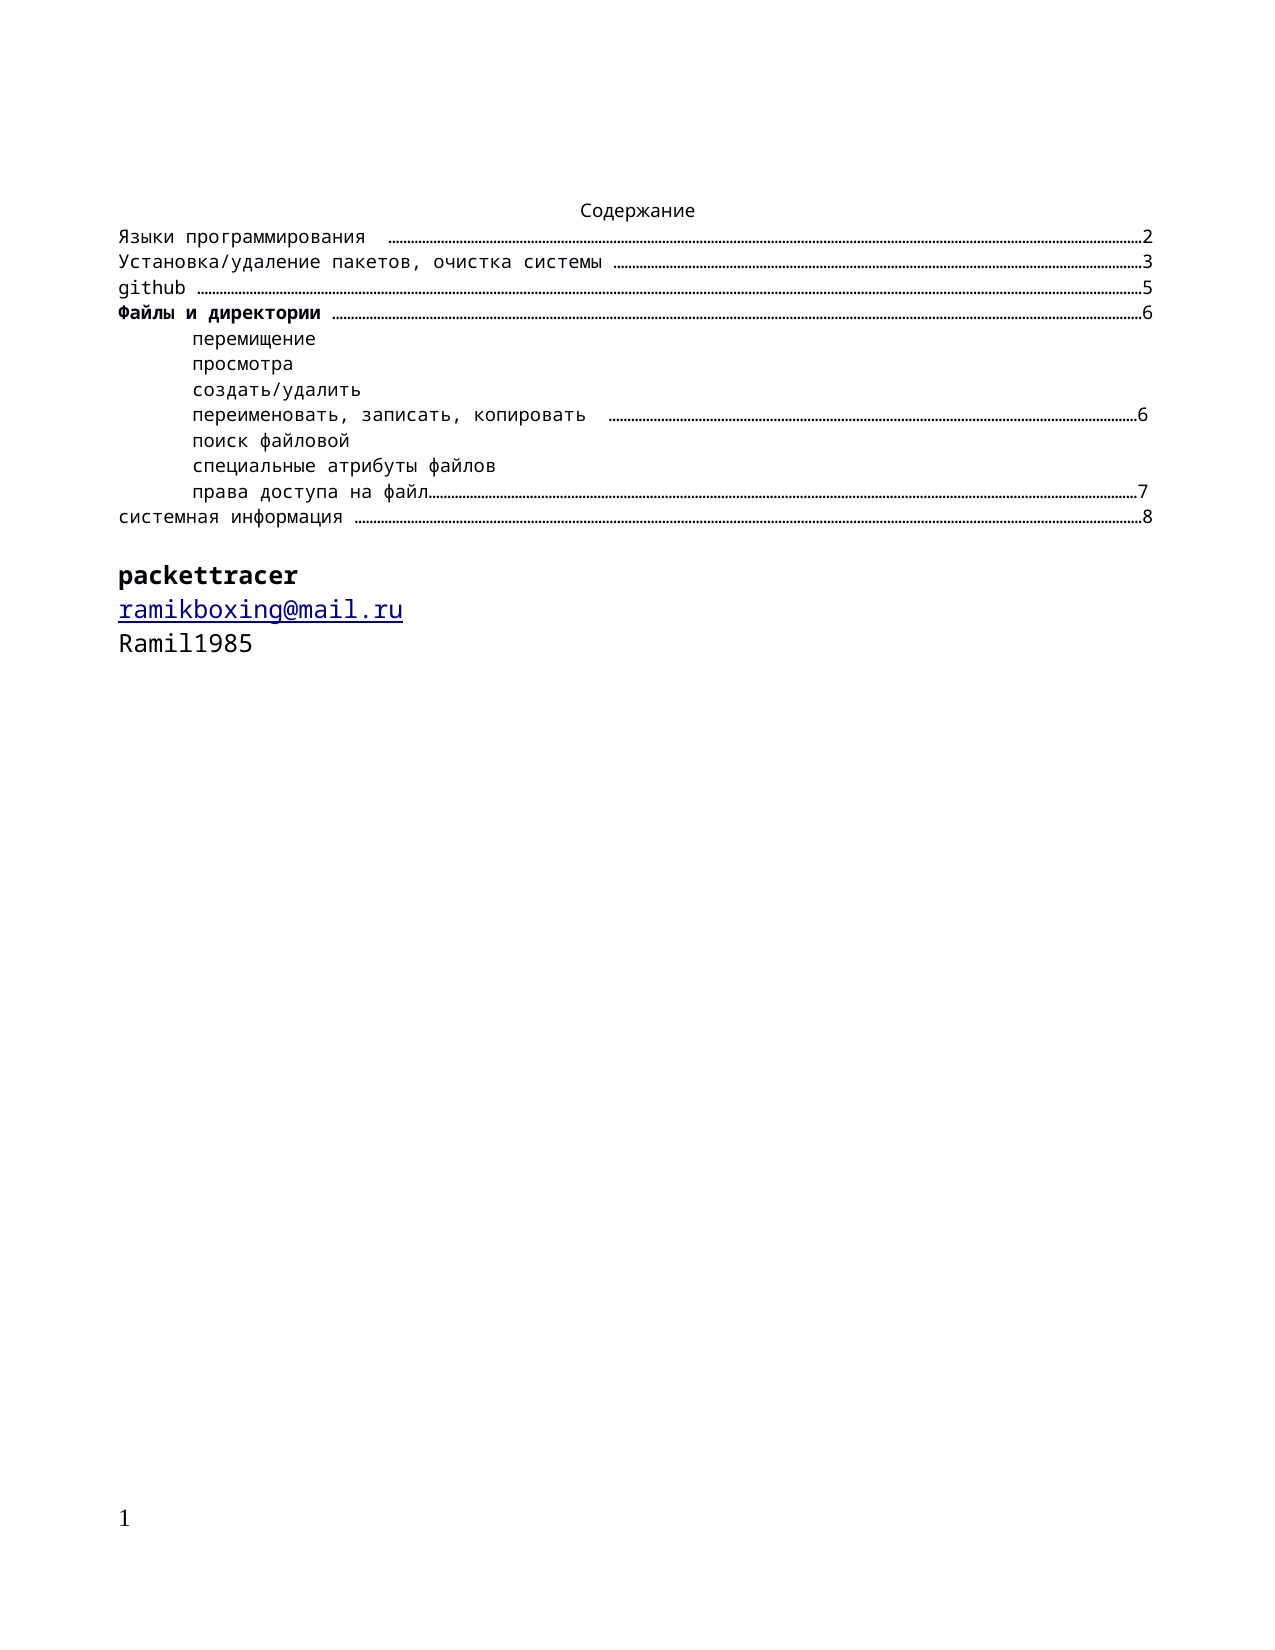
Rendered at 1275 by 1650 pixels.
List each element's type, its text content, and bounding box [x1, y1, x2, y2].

text перемищение [118, 325, 1157, 351]
text системная информация …………………………………………………………………………………………………………………………………………………………………………………………8 [118, 504, 1157, 529]
text Файлы и директории ………………………………………………………………………………………………………………………………………………………………………………………………6 [118, 299, 1157, 325]
text специальные атрибуты файлов [118, 453, 1157, 478]
text переименовать, записать, копировать ……………………………………………………………………………………………………………………………6 [118, 402, 1157, 427]
text packettracer [118, 558, 1157, 592]
text Содержание [118, 197, 1157, 223]
text права доступа на файл………………………………………………………………………………………………………………………………………………………………………7 [118, 478, 1157, 504]
text просмотра [118, 351, 1157, 376]
text поиск файловой [118, 427, 1157, 453]
text github ………………………………………………………………………………………………………………………………………………………………………………………………………………………………5 [118, 274, 1157, 299]
text Языки программирования …………………………………………………………………………………………………………………………………………………………………………………2 [118, 223, 1157, 248]
text Ramil1985 [118, 626, 1157, 660]
text ramikboxing@mail.ru [118, 592, 1157, 626]
text Установка/удаление пакетов, очистка системы ……………………………………………………………………………………………………………………………3 [118, 248, 1157, 274]
text создать/удалить [118, 376, 1157, 402]
